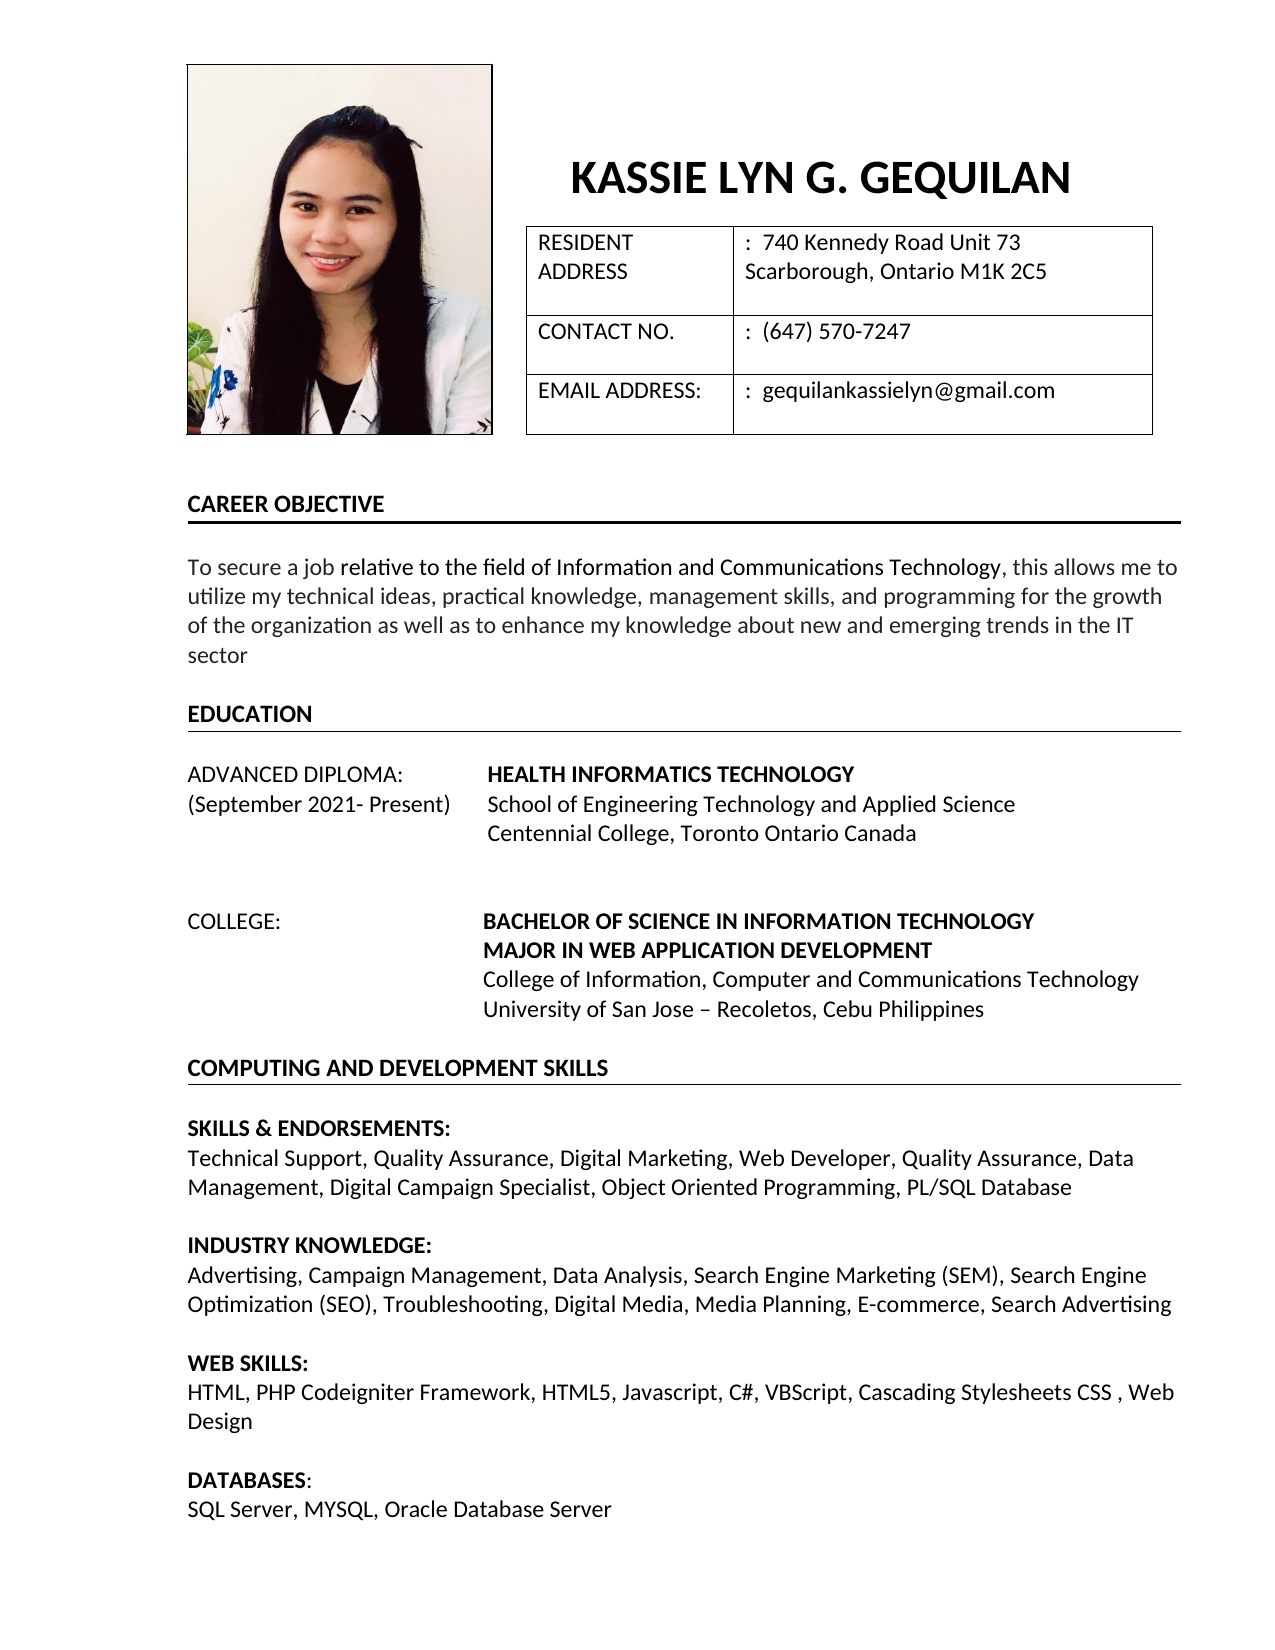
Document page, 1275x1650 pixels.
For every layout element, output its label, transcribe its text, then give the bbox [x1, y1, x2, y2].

text EDUCATION [187, 698, 1181, 732]
text INDUSTRY KNOWLEDGE: [187, 1231, 1181, 1260]
text MAJOR IN WEB APPLICATION DEVELOPMENT [262, 935, 1181, 964]
picture [188, 65, 491, 147]
text Technical Support, Quality Assurance, Digital Marketing, Web Developer, Quality Assurance, Data Management, Digital Campaign Specialist, Object Oriented Programming, PL/SQL Database [187, 1143, 1181, 1201]
table_cell EMAIL ADDRESS: [527, 375, 733, 434]
text SKILLS & ENDORSEMENTS: [187, 1113, 1181, 1143]
table_cell CONTACT NO. [527, 316, 733, 374]
text CAREER OBJECTIVE [187, 488, 1181, 524]
title KASSIE LYN G. GEQUILAN [187, 147, 1181, 206]
table_cell : gequilankassielyn@gmail.com [734, 375, 1152, 434]
text Advertising, Campaign Management, Data Analysis, Search Engine Marketing (SEM), Search Engine Optimization (SEO), Troubleshooting, Digital Media, Media Planning, E-commerce, Search Advertising [187, 1260, 1181, 1318]
text DATABASES: [187, 1465, 1181, 1494]
text HTML, PHP Codeigniter Framework, HTML5, Javascript, C#, VBScript, Cascading Stylesheets CSS , Web Design [187, 1377, 1181, 1435]
text College of Information, Computer and Communications Technology [187, 964, 1181, 994]
text Centennial College, Toronto Ontario Canada [412, 818, 1181, 847]
text COLLEGE: BACHELOR OF SCIENCE IN INFORMATION TECHNOLOGY [187, 906, 1181, 935]
picture [188, 206, 491, 434]
text (September 2021- Present) School of Engineering Technology and Applied Science [187, 789, 1181, 818]
table_header : 740 Kennedy Road Unit 73 Scarborough, Ontario M1K 2C5 [734, 227, 1152, 315]
text WEB SKILLS: [187, 1348, 1181, 1377]
table_cell : (647) 570-7247 [734, 316, 1152, 374]
text COMPUTING AND DEVELOPMENT SKILLS [187, 1052, 1181, 1085]
table_header RESIDENT ADDRESS [527, 227, 733, 315]
text ADVANCED DIPLOMA: HEALTH INFORMATICS TECHNOLOGY [187, 759, 1181, 789]
text To secure a job relative to the field of Information and Communications Technology, this allows me to utilize my technical ideas, practical knowledge, management skills, and programming for the growth of the organization as well as to enhance my knowledge about new and emerging trends in the IT sector [248, 552, 1181, 669]
text SQL Server, MYSQL, Oracle Database Server [187, 1494, 1181, 1523]
text University of San Jose – Recoletos, Cebu Philippines [337, 994, 1181, 1023]
